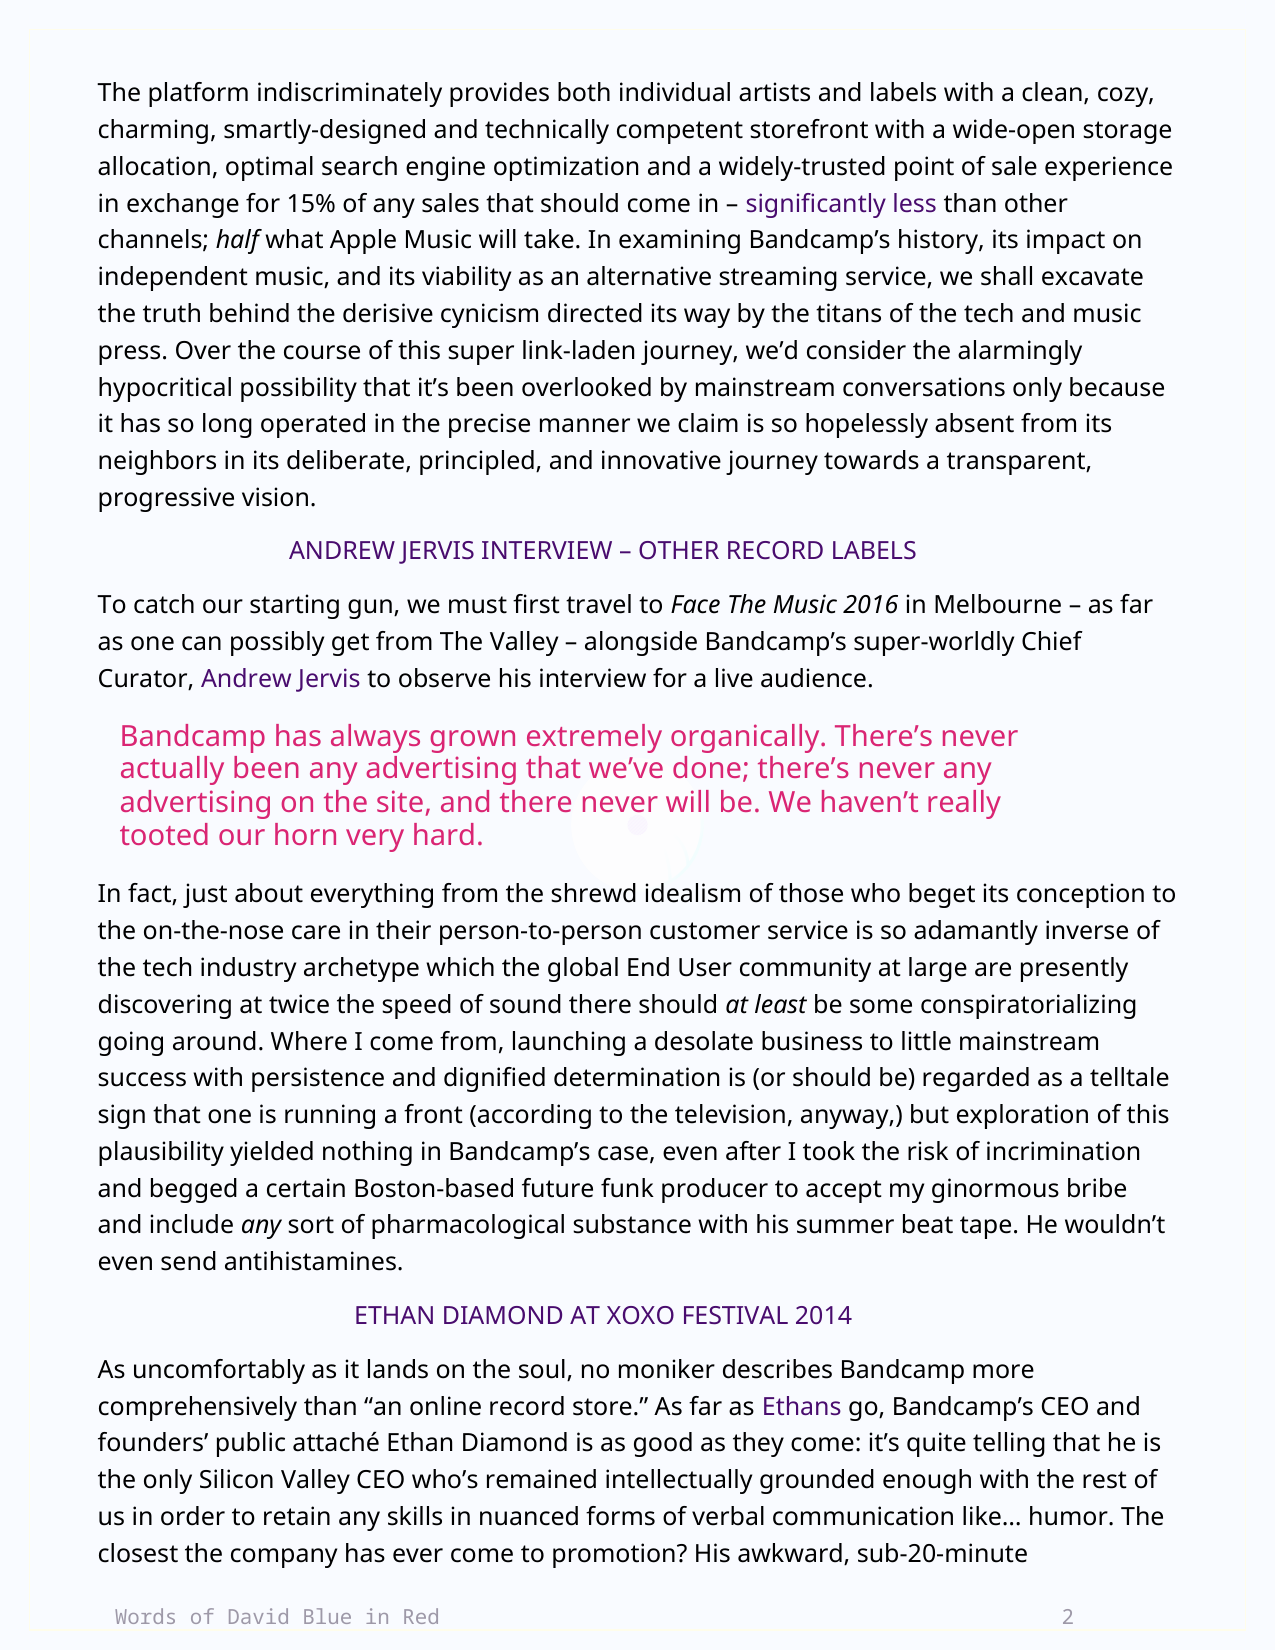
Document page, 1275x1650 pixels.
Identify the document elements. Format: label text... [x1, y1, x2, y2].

text To catch our starting gun, we must first travel to Face The Music 2016 in Melbourne – as far as one can possibly get from The Valley – alongside Bandcamp’s super-worldly Chief Curator, Andrew Jervis to observe his interview for a live audience. [97, 587, 1177, 695]
text In fact, just about everything from the shrewd idealism of those who beget its conception to the on-the-nose care in their person-to-person customer service is so adamantly inverse of the tech industry archetype which the global End User community at large are presently discovering at twice the speed of sound there should at least be some conspiratorializing going around. Where I come from, launching a desolate business to little mainstream success with persistence and dignified determination is (or should be) regarded as a telltale sign that one is running a front (according to the television, anyway,) but exploration of this plausibility yielded nothing in Bandcamp’s case, even after I took the risk of incrimination and begged a certain Boston-based future funk producer to accept my ginormous bribe and include any sort of pharmacological substance with his summer beat tape. He wouldn’t even send antihistamines. [97, 876, 1177, 1278]
text ANDREW JERVIS INTERVIEW – OTHER RECORD LABELS [119, 538, 1087, 565]
text ETHAN DIAMOND AT XOXO FESTIVAL 2014 [119, 1302, 1087, 1330]
text Bandcamp has always grown extremely organically. There’s never actually been any advertising that we’ve done; there’s never any advertising on the site, and there never will be. We haven’t really tooted our horn very hard. [119, 719, 1087, 854]
